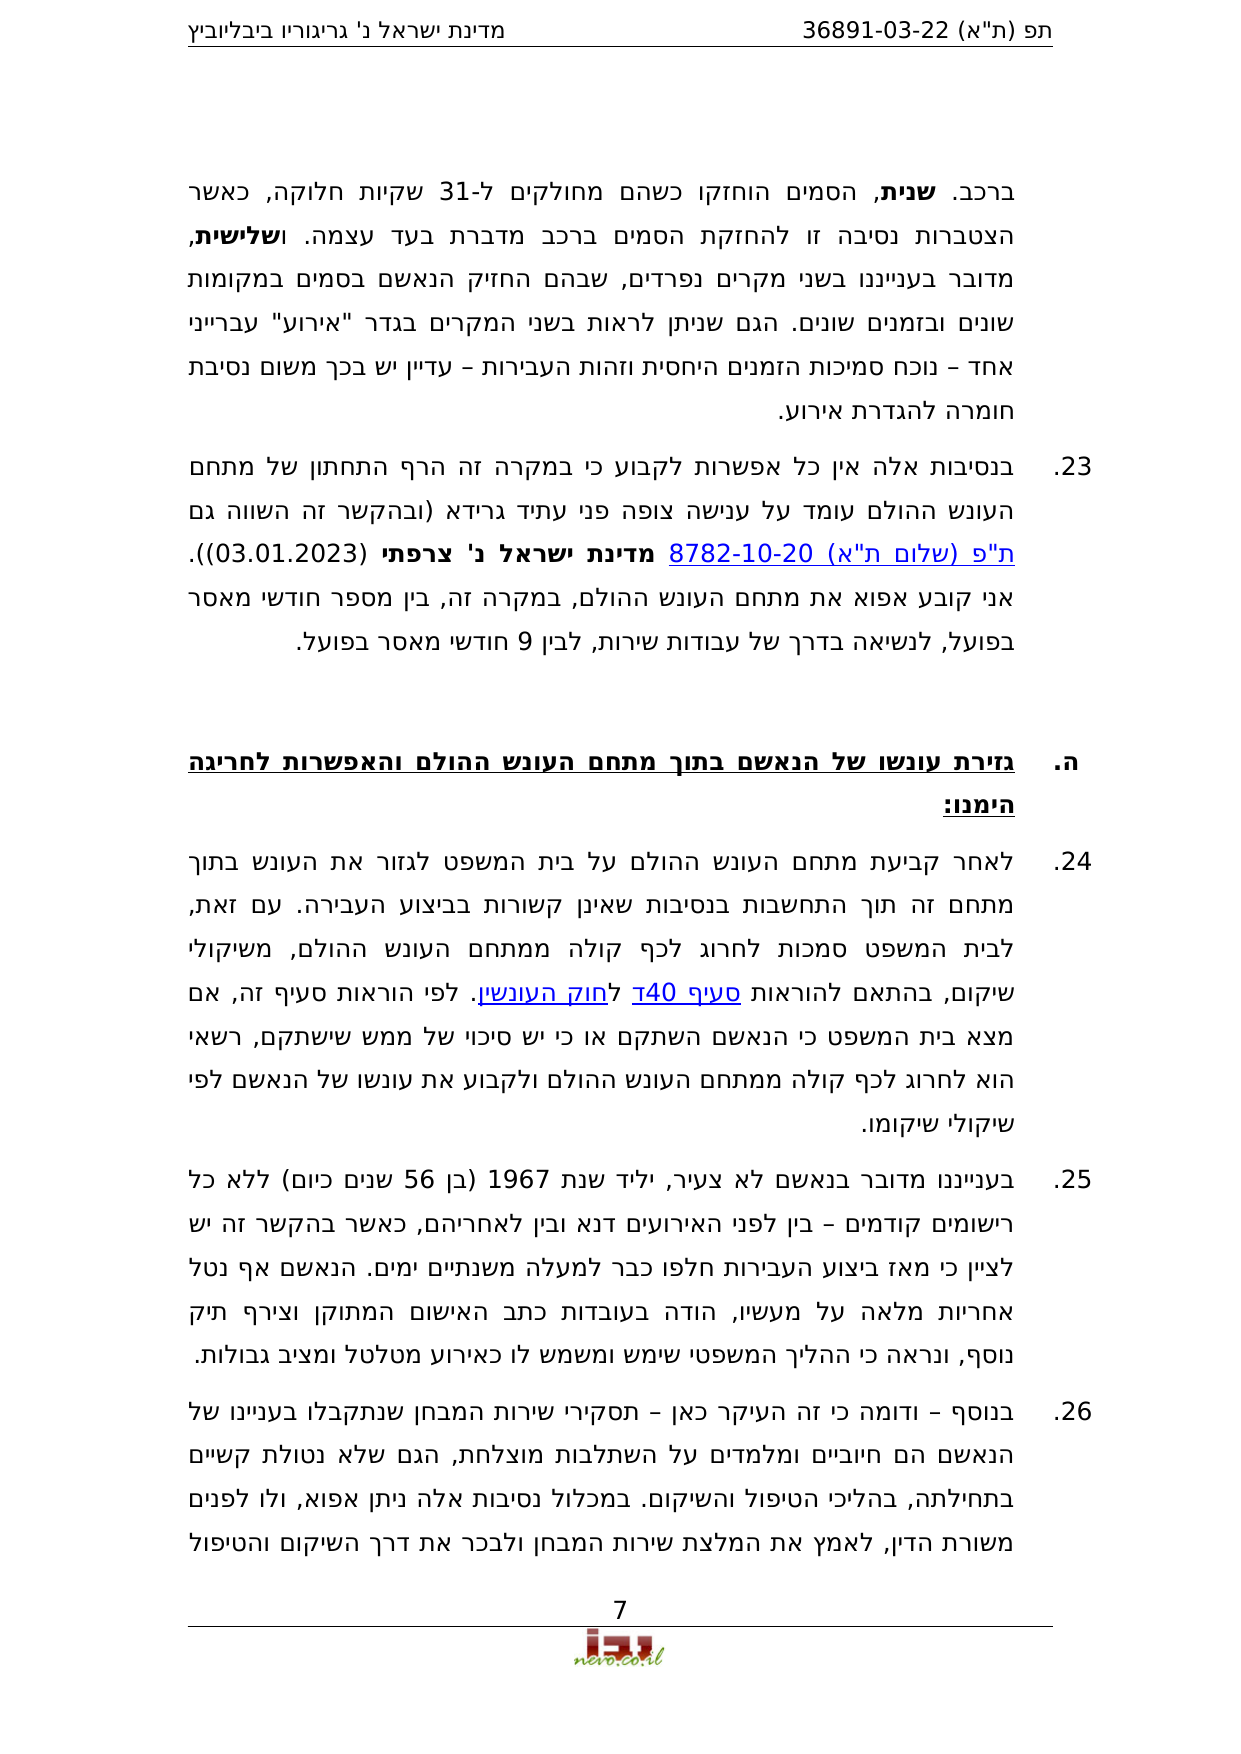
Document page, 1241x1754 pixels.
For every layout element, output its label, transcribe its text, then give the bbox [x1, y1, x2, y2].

list בענייננו מדובר בנאשם לא צעיר, יליד שנת 1967 (בן 56 שנים כיום) ללא כל רישומים קודמים – בין לפני האירועים דנא ובין לאחריהם, כאשר בהקשר זה יש לציין כי מאז ביצוע העבירות חלפו כבר למעלה משנתיים ימים. הנאשם אף נטל אחריות מלאה על מעשיו, הודה בעובדות כתב האישום המתוקן וצירף תיק נוסף, ונראה כי ההליך המשפטי שימש ומשמש לו כאירוע מטלטל ומציב גבולות. [187, 1166, 1053, 1370]
list בנסיבות אלה אין כל אפשרות לקבוע כי במקרה זה הרף התחתון של מתחם העונש ההולם עומד על ענישה צופה פני עתיד גרידא (ובהקשר זה השווה גם ת"פ (שלום ת"א) 8782-10-20 מדינת ישראל נ' צרפתי (03.01.2023)). אני קובע אפוא את מתחם העונש ההולם, במקרה זה, בין מספר חודשי מאסר בפועל, לנשיאה בדרך של עבודות שירות, לבין 9 חודשי מאסר בפועל. [187, 452, 1053, 656]
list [187, 177, 1053, 425]
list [187, 1397, 1053, 1557]
list גזירת עונשו של הנאשם בתוך מתחם העונש ההולם והאפשרות לחריגה הימנו: [187, 747, 1053, 820]
list לאחר קביעת מתחם העונש ההולם על בית המשפט לגזור את העונש בתוך מתחם זה תוך התחשבות בנסיבות שאינן קשורות בביצוע העבירה. עם זאת, לבית המשפט סמכות לחרוג לכף קולה ממתחם העונש ההולם, משיקולי שיקום, בהתאם להוראות סעיף 40ד לחוק העונשין. לפי הוראות סעיף זה, אם מצא בית המשפט כי הנאשם השתקם או כי יש סיכוי של ממש שישתקם, רשאי הוא לחרוג לכף קולה ממתחם העונש ההולם ולקבוע את עונשו של הנאשם לפי שיקולי שיקומו. [187, 847, 1053, 1139]
picture [574, 1628, 666, 1667]
